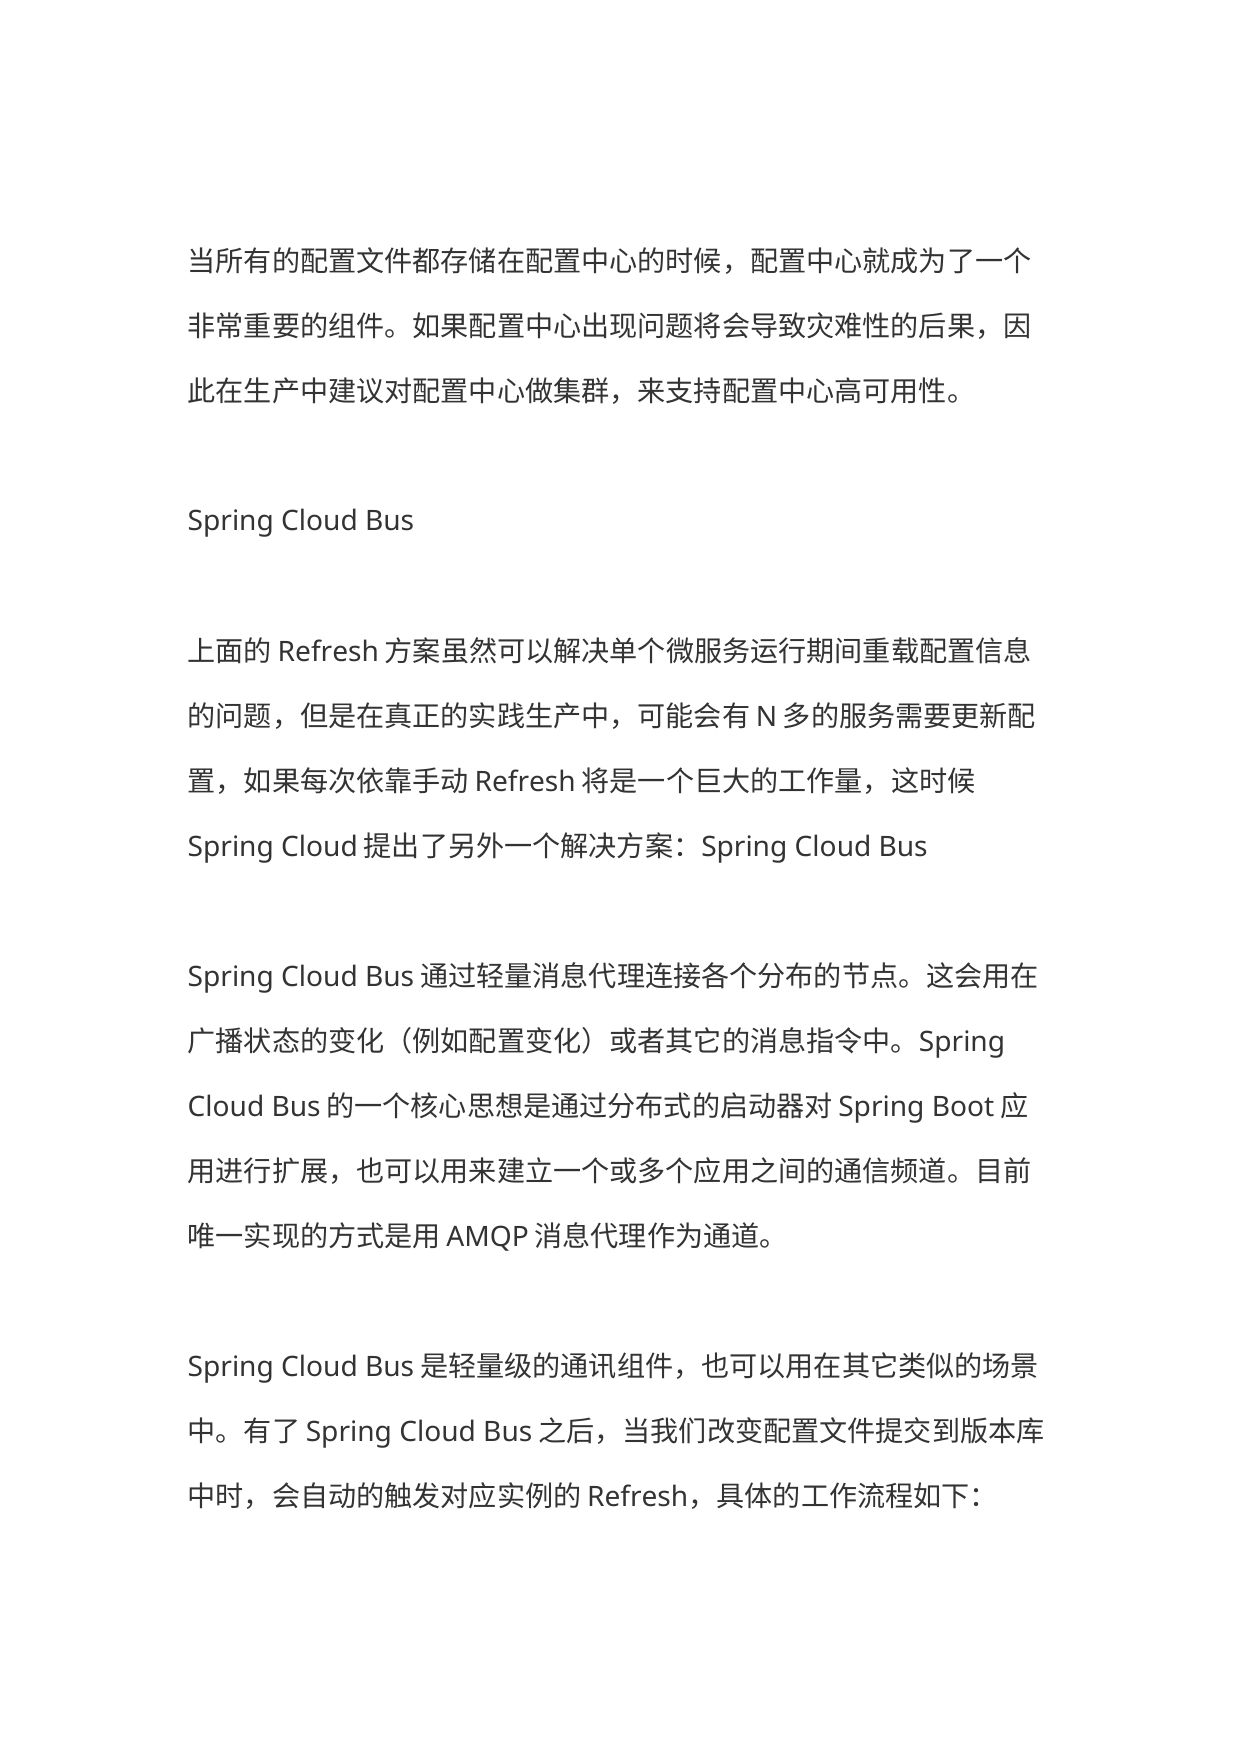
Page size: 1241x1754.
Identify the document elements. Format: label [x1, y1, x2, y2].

text [187, 162, 1053, 1527]
